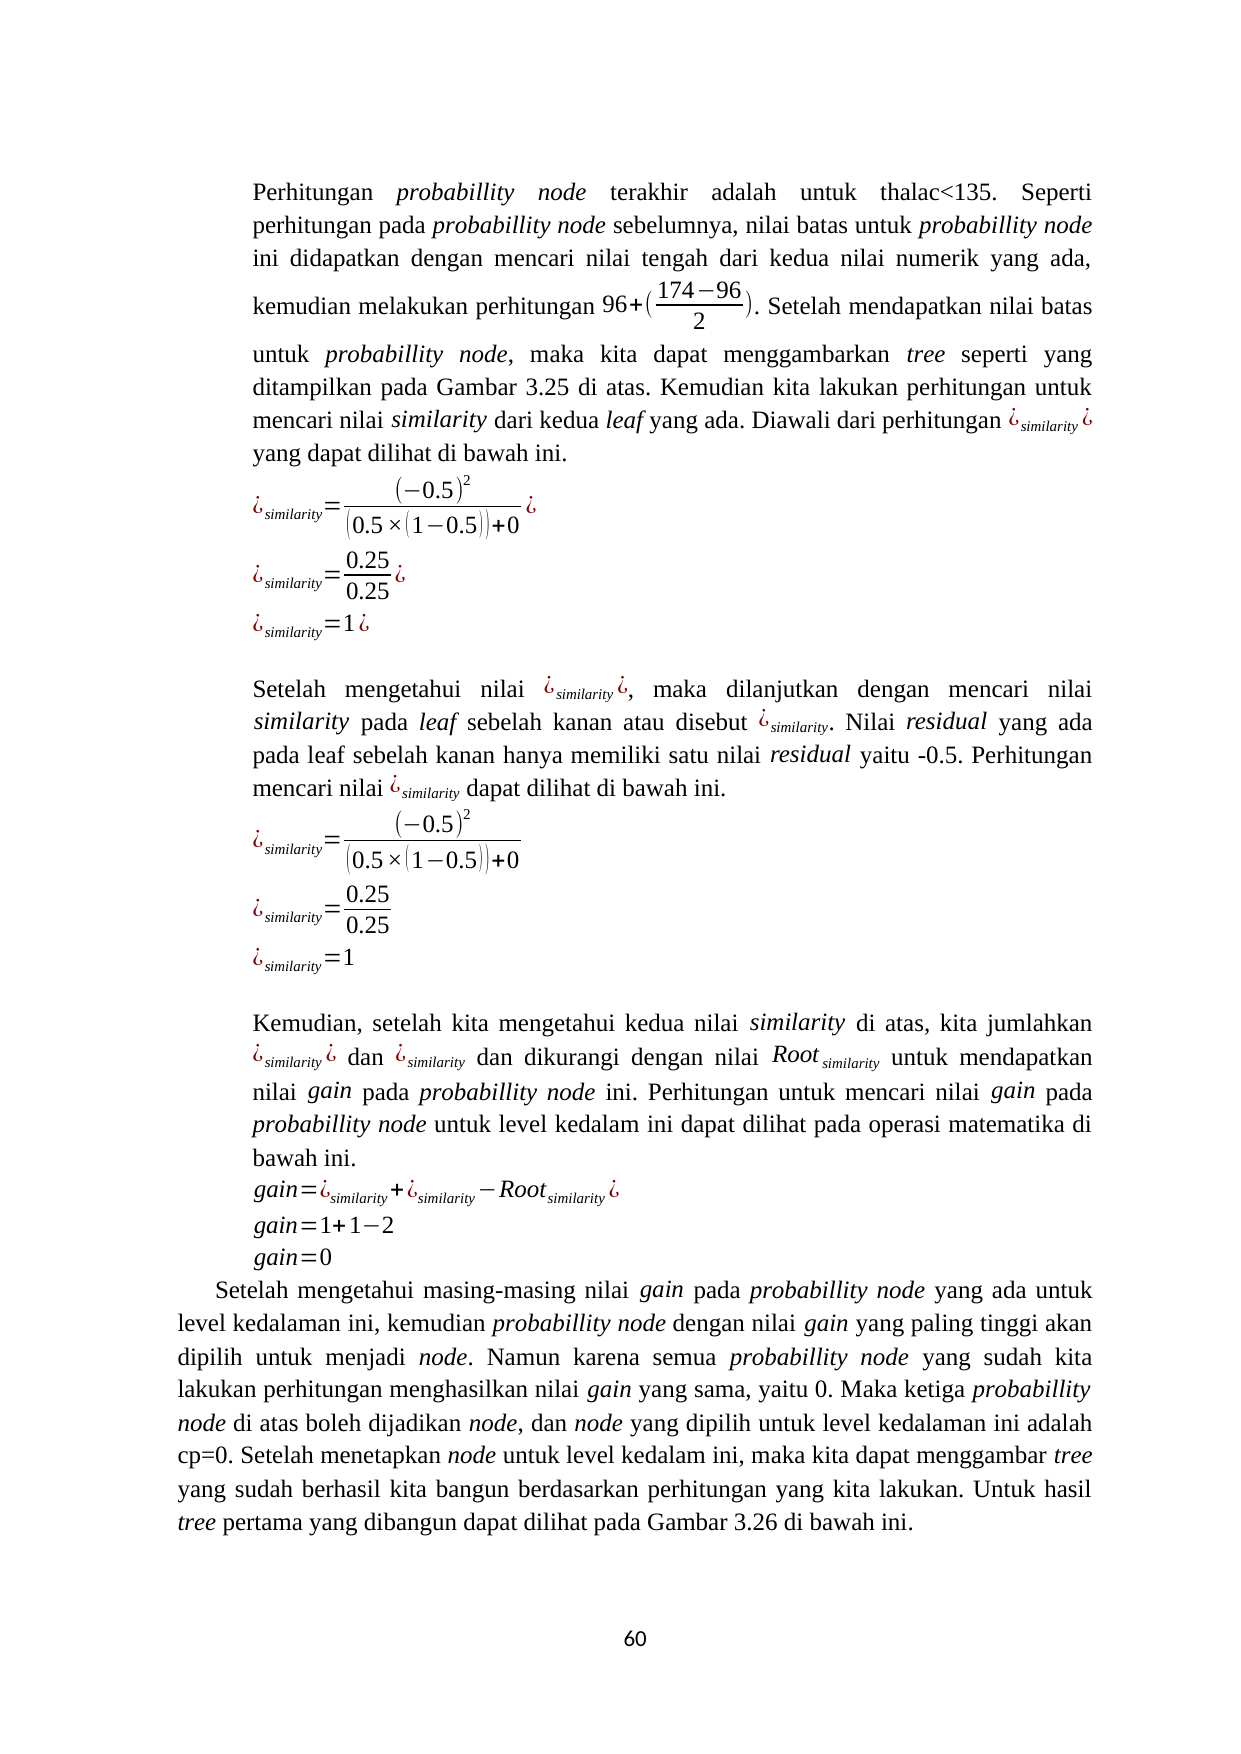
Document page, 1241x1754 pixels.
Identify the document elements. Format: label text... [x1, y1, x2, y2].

text Setelah mengetahui masing-masing nilai pada probabillity node yang ada untuk level kedalaman ini, kemudian probabillity node dengan nilai yang paling tinggi akan dipilih untuk menjadi node. Namun karena semua probabillity node yang sudah kita lakukan perhitungan menghasilkan nilai yang sama, yaitu 0. Maka ketiga probabillity node di atas boleh dijadikan node, dan node yang dipilih untuk level kedalaman ini adalah cp=0. Setelah menetapkan node untuk level kedalam ini, maka kita dapat menggambar tree yang sudah berhasil kita bangun berdasarkan perhitungan yang kita lakukan. Untuk hasil tree pertama yang dibangun dapat dilihat pada Gambar 3.26 di bawah ini. [177, 1276, 1092, 1535]
text Setelah mengetahui nilai , maka dilanjutkan dengan mencari nilai pada leaf sebelah kanan atau disebut . Nilai yang ada pada leaf sebelah kanan hanya memiliki satu nilai yaitu -0.5. Perhitungan mencari nilai dapat dilihat di bawah ini. [252, 674, 1092, 802]
text Kemudian, setelah kita mengetahui kedua nilai di atas, kita jumlahkan dan dan dikurangi dengan nilai untuk mendapatkan nilai pada probabillity node ini. Perhitungan untuk mencari nilai pada probabillity node untuk level kedalam ini dapat dilihat pada operasi matematika di bawah ini. [252, 1008, 1092, 1171]
text Perhitungan probabillity node terakhir adalah untuk thalac<135. Seperti perhitungan pada probabillity node sebelumnya, nilai batas untuk probabillity node ini didapatkan dengan mencari nilai tengah dari kedua nilai numerik yang ada, kemudian melakukan perhitungan . Setelah mendapatkan nilai batas untuk probabillity node, maka kita dapat menggambarkan tree seperti yang ditampilkan pada Gambar 3.25 di atas. Kemudian kita lakukan perhitungan untuk mencari nilai dari kedua leaf yang ada. Diawali dari perhitungan yang dapat dilihat di bawah ini. [252, 177, 1092, 467]
